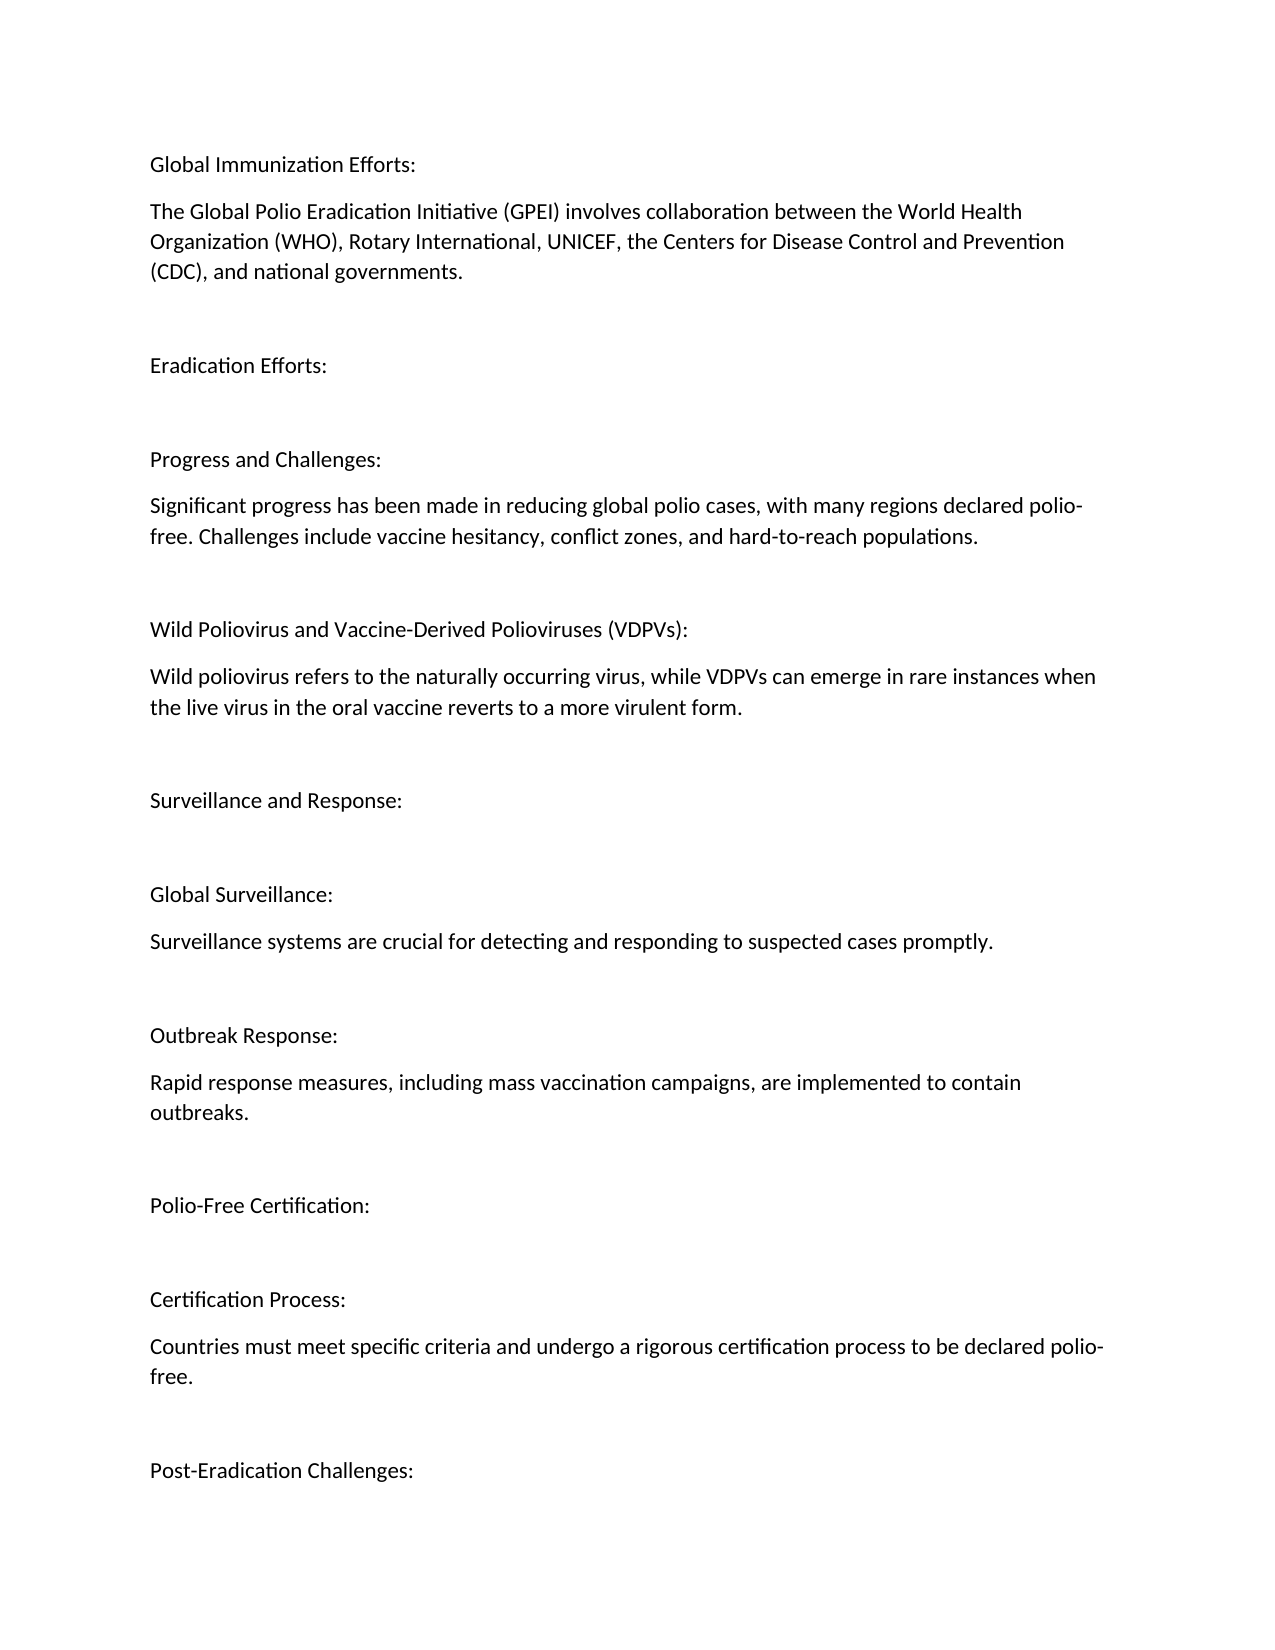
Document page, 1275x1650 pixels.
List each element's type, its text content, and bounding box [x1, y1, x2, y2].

text Post-Eradication Challenges: [150, 1456, 1125, 1484]
text The Global Polio Eradication Initiative (GPEI) involves collaboration between the World Health Organization (WHO), Rotary International, UNICEF, the Centers for Disease Control and Prevention (CDC), and national governments. [150, 197, 1125, 285]
text Countries must meet specific criteria and undergo a rigorous certification process to be declared polio-free. [150, 1332, 1125, 1391]
text Wild poliovirus refers to the naturally occurring virus, while VDPVs can emerge in rare instances when the live virus in the oral vaccine reverts to a more virulent form. [150, 662, 1125, 721]
text Eradication Efforts: [150, 351, 1125, 379]
text Progress and Challenges: [150, 445, 1125, 473]
text Certification Process: [150, 1285, 1125, 1313]
text Rapid response measures, including mass vaccination campaigns, are implemented to contain outbreaks. [150, 1068, 1125, 1126]
text Global Immunization Efforts: [150, 150, 1125, 178]
text Outbreak Response: [150, 1021, 1125, 1049]
text Global Surveillance: [150, 880, 1125, 908]
text Surveillance systems are crucial for detecting and responding to suspected cases promptly. [150, 927, 1125, 955]
text Polio-Free Certification: [150, 1192, 1125, 1220]
text Significant progress has been made in reducing global polio cases, with many regions declared polio-free. Challenges include vaccine hesitancy, conflict zones, and hard-to-reach populations. [150, 492, 1125, 550]
text Surveillance and Response: [150, 786, 1125, 814]
text Wild Poliovirus and Vaccine-Derived Polioviruses (VDPVs): [150, 616, 1125, 644]
